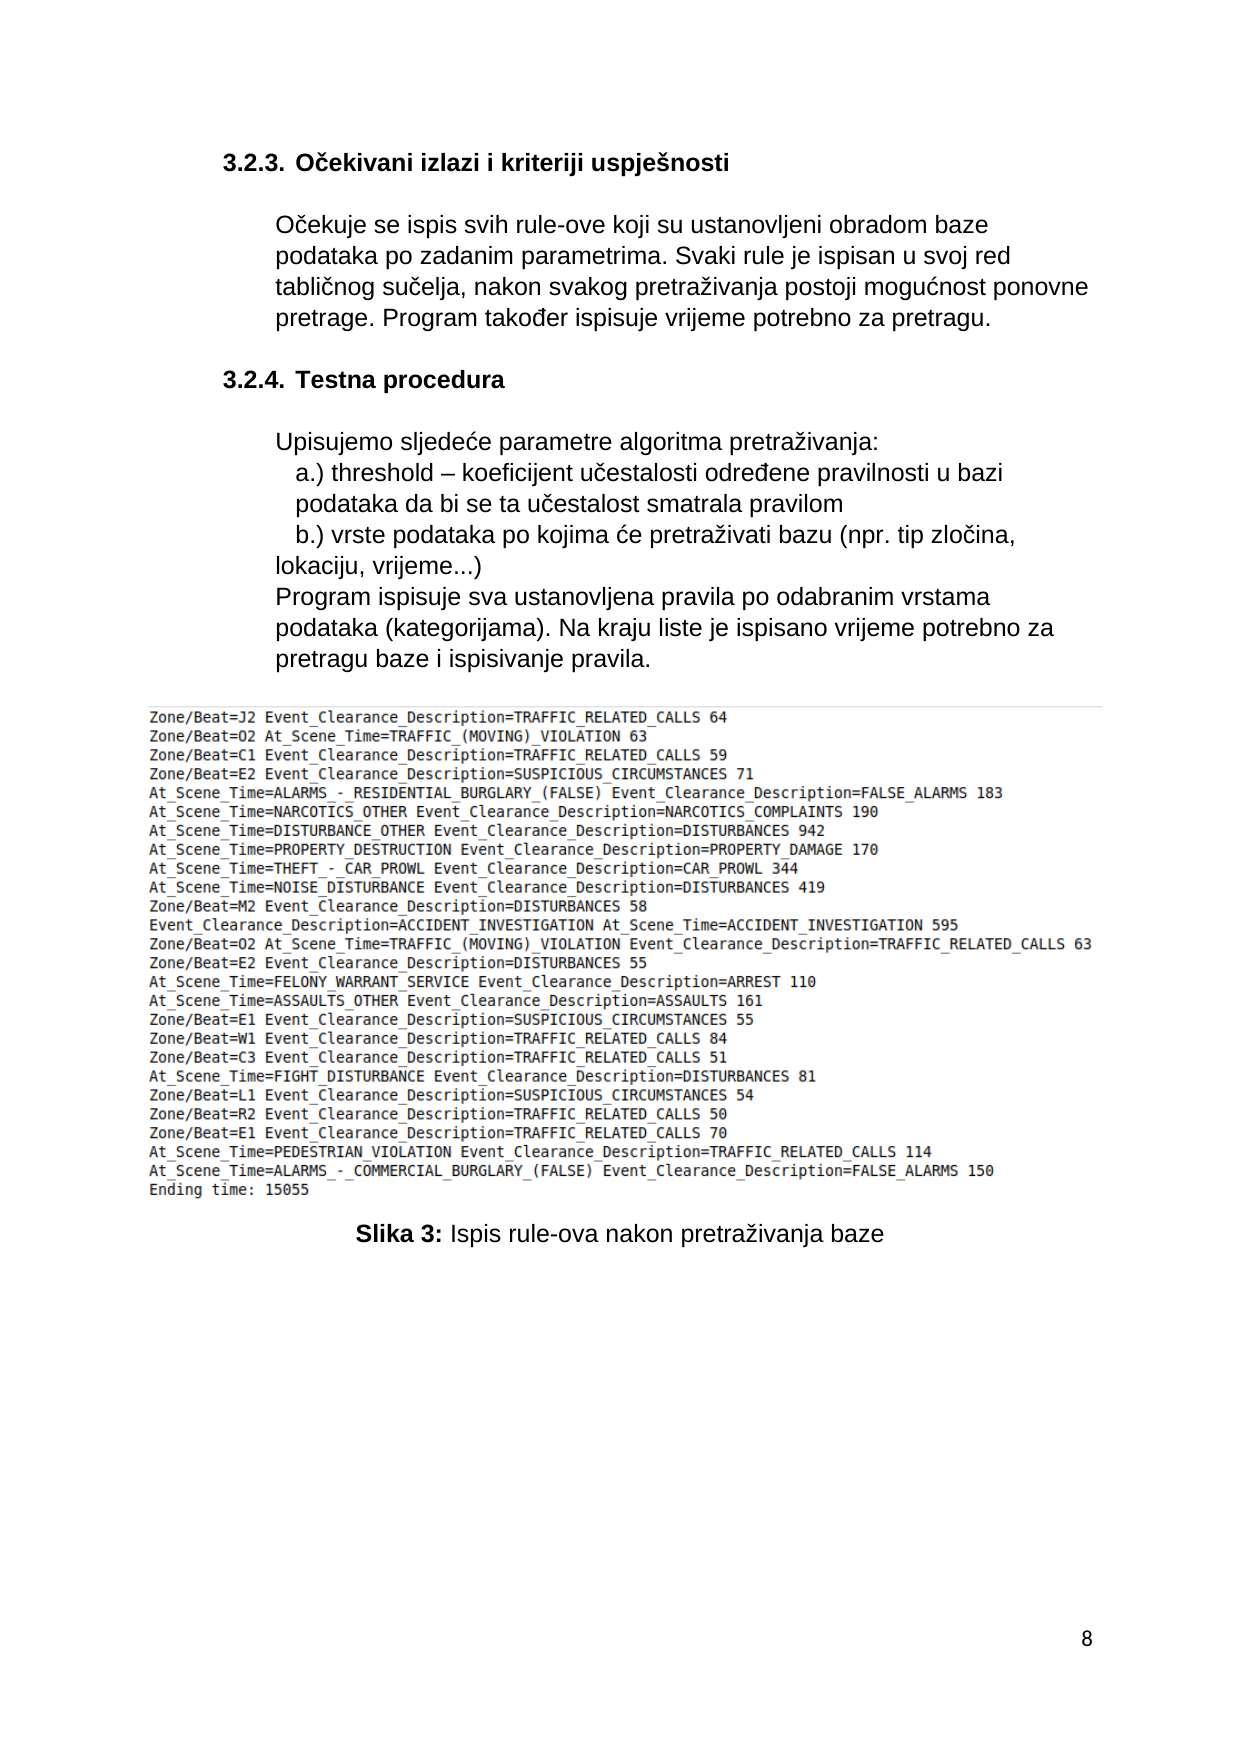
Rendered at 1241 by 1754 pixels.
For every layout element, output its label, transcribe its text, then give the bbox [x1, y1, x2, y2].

list Očekuje se ispis svih rule-ove koji su ustanovljeni obradom baze podataka po zadanim parametrima. Svaki rule je ispisan u svoj red tabličnog sučelja, nakon svakog pretraživanja postoji mogućnost ponovne pretrage. Program također ispisuje vrijeme potrebno za pretragu. [275, 210, 1093, 332]
picture [147, 706, 1103, 1205]
list Testna procedura [223, 365, 1093, 394]
list b.) vrste podataka po kojima će pretraživati bazu (npr. tip zločina, lokaciju, vrijeme...) [275, 520, 1093, 580]
text Slika 3: Ispis rule-ova nakon pretraživanja baze [148, 1219, 1093, 1248]
list Program ispisuje sva ustanovljena pravila po odabranim vrstama podataka (kategorijama). Na kraju liste je ispisano vrijeme potrebno za pretragu baze i ispisivanje pravila. [275, 582, 1093, 673]
list a.) threshold – koeficijent učestalosti određene pravilnosti u bazi podataka da bi se ta učestalost smatrala pravilom [295, 458, 1093, 518]
list Očekivani izlazi i kriteriji uspješnosti [223, 148, 1093, 176]
list Upisujemo sljedeće parametre algoritma pretraživanja: [275, 427, 1093, 456]
